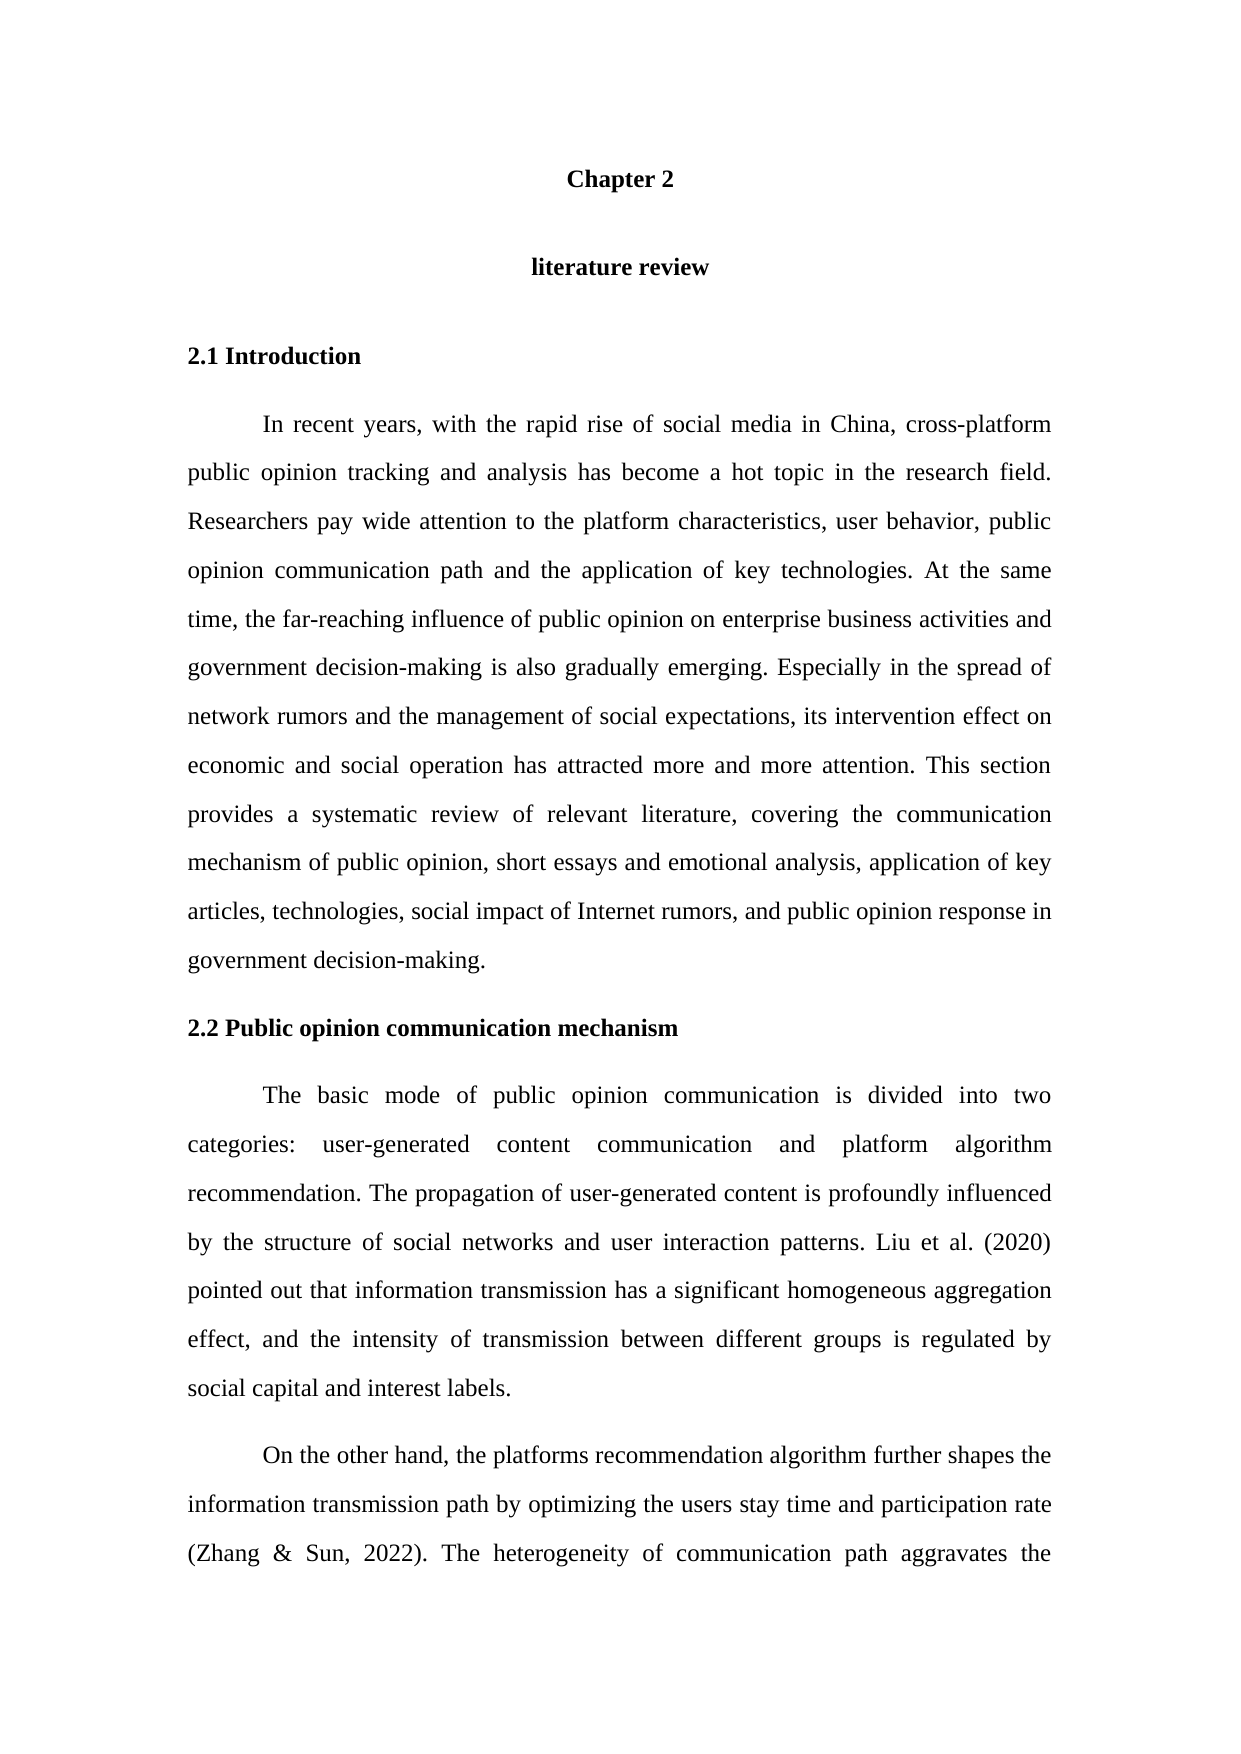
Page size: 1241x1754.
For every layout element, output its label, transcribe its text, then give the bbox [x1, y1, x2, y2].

subtitle 2.1 Introduction [187, 339, 1053, 372]
text The basic mode of public opinion communication is divided into two categories: user-generated content communication and platform algorithm recommendation. The propagation of user-generated content is profoundly influenced by the structure of social networks and user interaction patterns. Liu et al. (2020) pointed out that information transmission has a significant homogeneous aggregation effect, and the intensity of transmission between different groups is regulated by social capital and interest labels. [187, 1078, 1053, 1403]
text In recent years, with the rapid rise of social media in China, cross-platform public opinion tracking and analysis has become a hot topic in the research field. Researchers pay wide attention to the platform characteristics, user behavior, public opinion communication path and the application of key technologies. At the same time, the far-reaching influence of public opinion on enterprise business activities and government decision-making is also gradually emerging. Especially in the spread of network rumors and the management of social expectations, its intervention effect on economic and social operation has attracted more and more attention. This section provides a systematic review of relevant literature, covering the communication mechanism of public opinion, short essays and emotional analysis, application of key articles, technologies, social impact of Internet rumors, and public opinion response in government decision-making. [187, 407, 1053, 976]
subtitle Chapter 2 [187, 162, 1053, 194]
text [187, 1439, 1053, 1569]
subtitle literature review [187, 251, 1053, 283]
subtitle 2.2 Public opinion communication mechanism [187, 1011, 1053, 1043]
